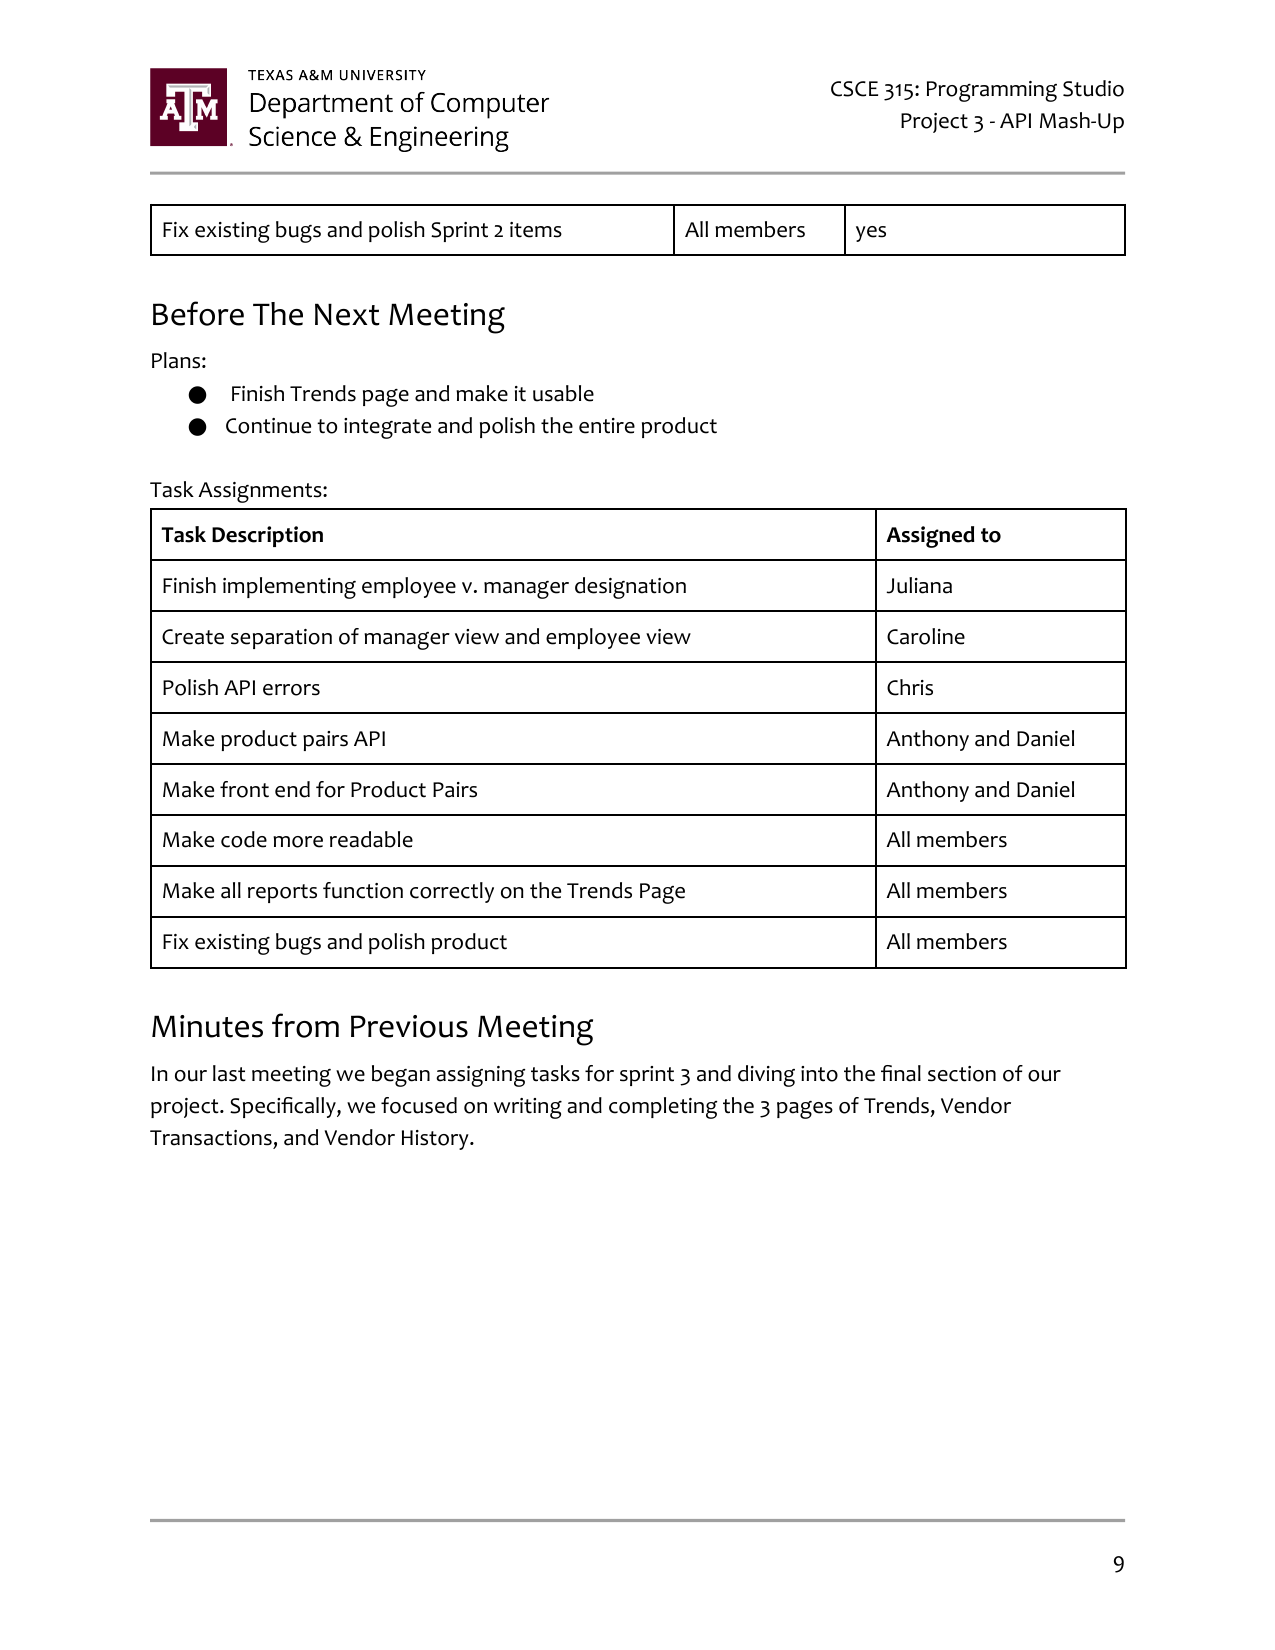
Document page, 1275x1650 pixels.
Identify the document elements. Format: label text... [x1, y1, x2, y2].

list Finish Trends page and make it usable [187, 379, 1125, 407]
text Task Assignments: [150, 476, 1125, 504]
table_header Assigned to [877, 510, 1125, 559]
table_cell All members [877, 816, 1125, 865]
subtitle Minutes from Previous Meeting [150, 1006, 1125, 1047]
table_cell Finish implementing employee v. manager designation [152, 561, 875, 610]
text In our last meeting we began assigning tasks for sprint 3 and diving into the final section of our project. Specifically, we focused on writing and completing the 3 pages of Trends, Vendor Transactions, and Vendor History. [150, 1059, 1125, 1152]
table_cell Make code more readable [152, 816, 875, 865]
table_cell Fix existing bugs and polish Sprint 2 items [152, 206, 673, 254]
table_cell Make product pairs API [152, 714, 875, 763]
table_cell Anthony and Daniel [877, 765, 1125, 814]
table_cell Make front end for Product Pairs [152, 765, 875, 814]
picture [150, 68, 550, 152]
table_cell yes [846, 206, 1124, 254]
table_cell All members [877, 867, 1125, 916]
table_cell Polish API errors [152, 663, 875, 712]
table_cell Caroline [877, 612, 1125, 661]
table_header Task Description [152, 510, 875, 559]
table_cell All members [675, 206, 844, 254]
table_cell Chris [877, 663, 1125, 712]
list Continue to integrate and polish the entire product [187, 412, 1125, 439]
text Plans: [150, 347, 1125, 375]
table_cell Anthony and Daniel [877, 714, 1125, 763]
table_cell Create separation of manager view and employee view [152, 612, 875, 661]
table_cell All members [877, 918, 1125, 967]
table_cell Make all reports function correctly on the Trends Page [152, 867, 875, 916]
table_cell Fix existing bugs and polish product [152, 918, 875, 967]
table_cell Juliana [877, 561, 1125, 610]
subtitle Before The Next Meeting [150, 294, 1125, 335]
